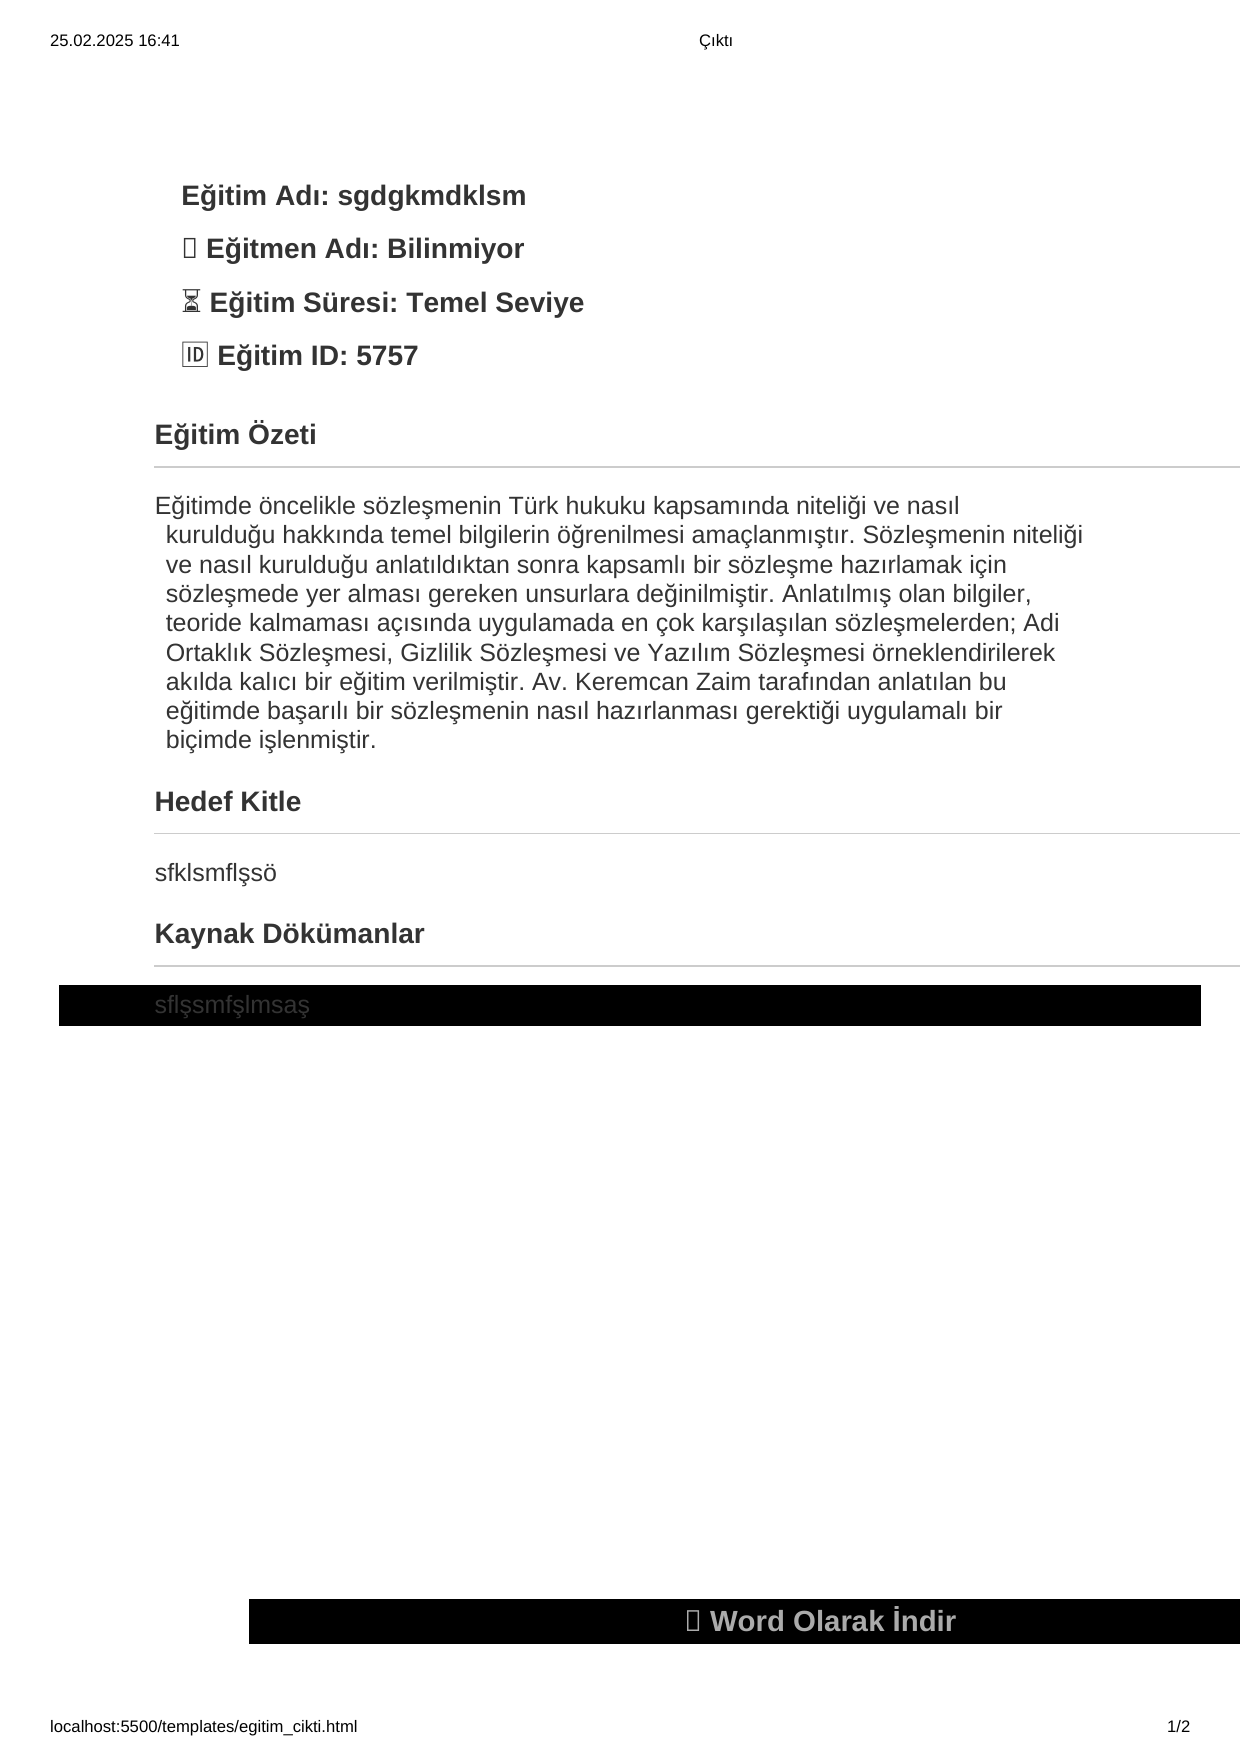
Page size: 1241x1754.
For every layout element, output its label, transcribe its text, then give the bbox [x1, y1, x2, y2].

text localhost:5500/templates/egitim_cikti.html 1/2 [50, 1718, 1193, 1736]
text Eğitim Adı: sgdgkmdklsm [181, 181, 1193, 212]
table_header Hedef Kitle [154, 780, 1240, 833]
text ⏳ Eğitim Süresi: Temel Seviye [181, 287, 1193, 318]
text 25.02.2025 16:41 Çıktı [50, 32, 1193, 50]
table_header sflşsmfşlmsaş [59, 985, 1201, 1026]
table_header 📄 Word Olarak İndir [249, 1599, 1240, 1644]
table_header Eğitimde öncelikle sözleşmenin Türk hukuku kapsamında niteliği ve nasıl [95, 486, 1237, 521]
text 👤 Eğitmen Adı: Bilinmiyor [181, 234, 1193, 265]
text kurulduğu hakkında temel bilgilerin öğrenilmesi amaçlanmıştır. Sözleşmenin niteliği ve nasıl kurulduğu anlatıldıktan sonra kapsamlı bir sözleşme hazırlamak için sözleşmede yer alması gereken unsurlara değinilmiştir. Anlatılmış olan bilgiler, teoride kalmaması açısında uygulamada en çok karşılaşılan sözleşmelerden; Adi Ortaklık Sözleşmesi, Gizlilik Sözleşmesi ve Yazılım Sözleşmesi örneklendirilerek akılda kalıcı bir eğitim verilmiştir. Av. Keremcan Zaim tarafından anlatılan bu eğitimde başarılı bir sözleşmenin nasıl hazırlanması gerektiği uygulamalı bir biçimde işlenmiştir. [166, 521, 1088, 754]
text 🆔 Eğitim ID: 5757 [181, 340, 1193, 372]
table_header Eğitim Özeti [154, 414, 1240, 466]
table_header sfklsmflşsö [95, 853, 1237, 893]
table_header Kaynak Dökümanlar [154, 913, 1240, 965]
